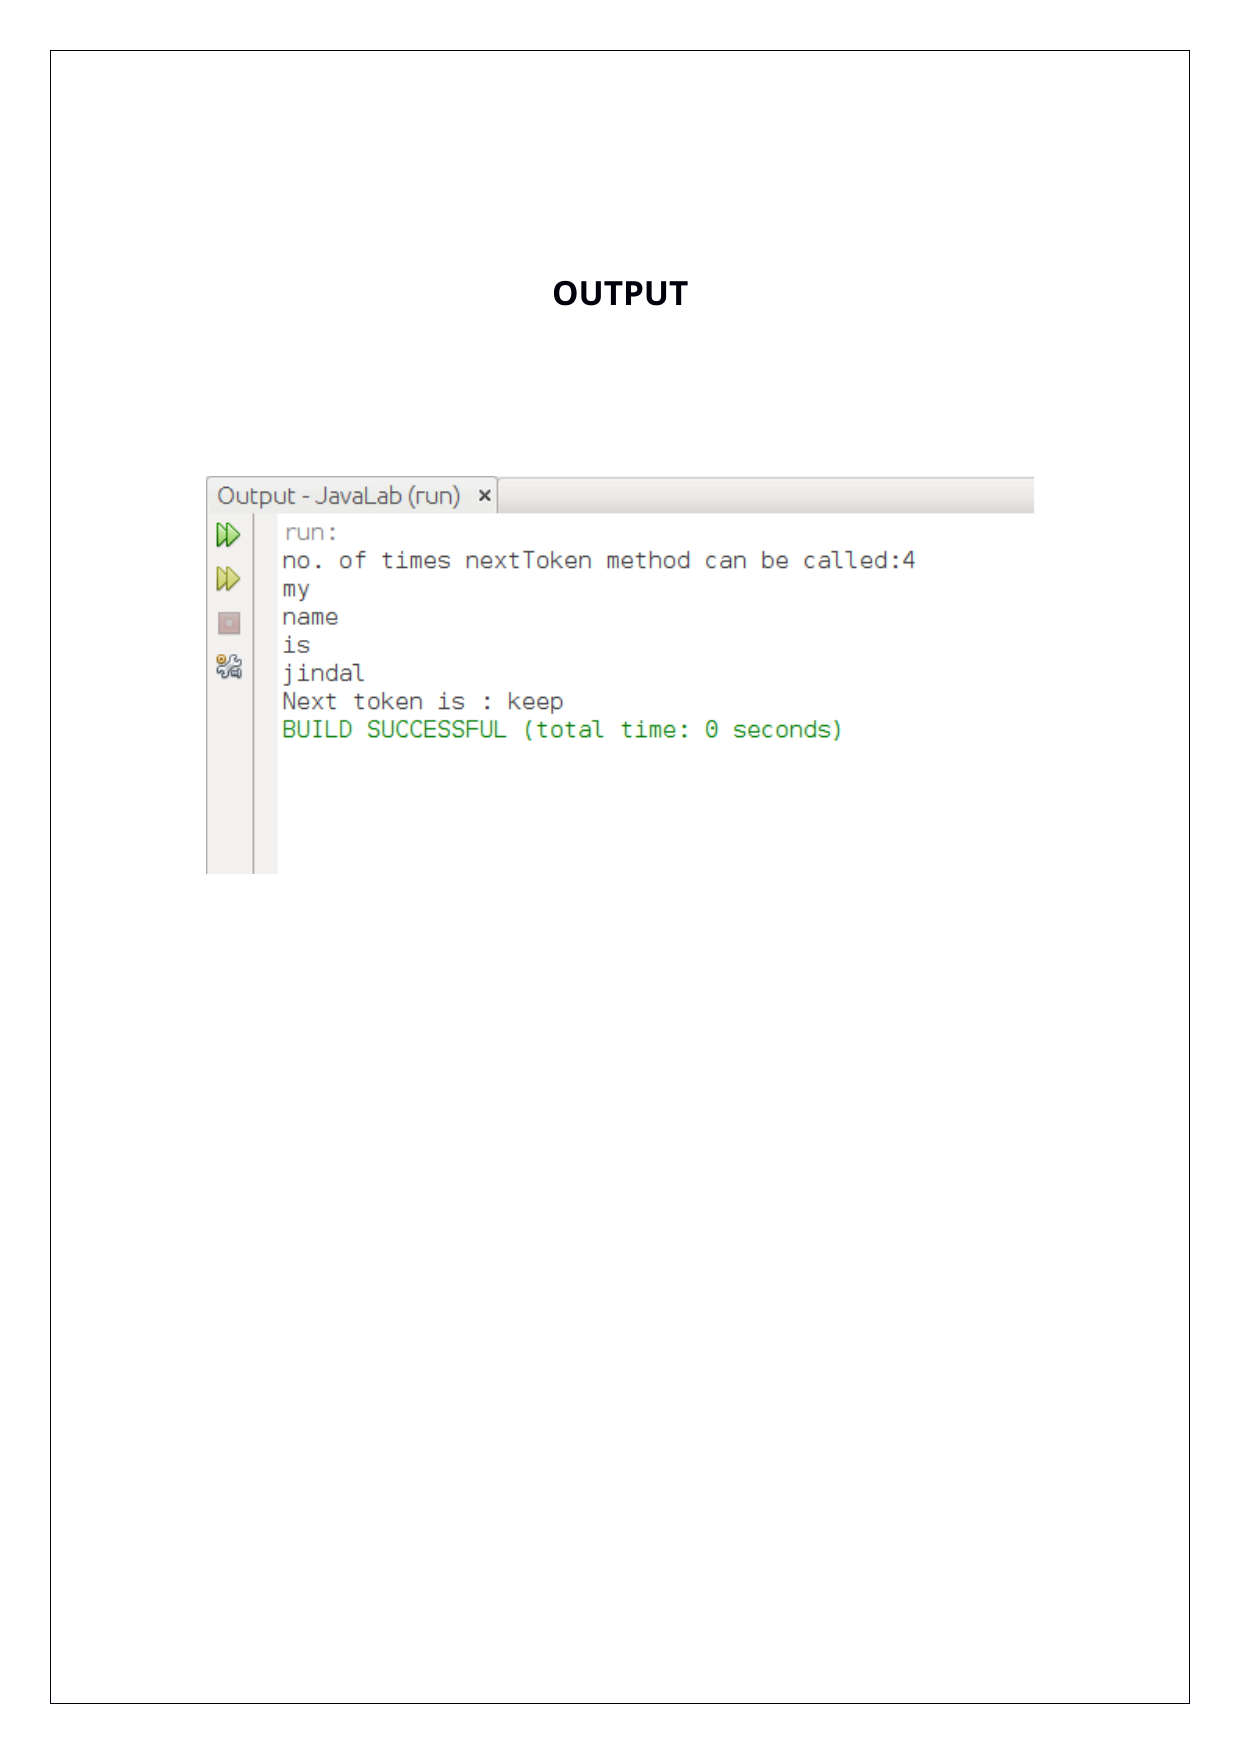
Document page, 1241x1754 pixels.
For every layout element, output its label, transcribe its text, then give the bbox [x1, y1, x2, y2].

picture [206, 476, 1035, 874]
text OUTPUT [150, 269, 1090, 315]
